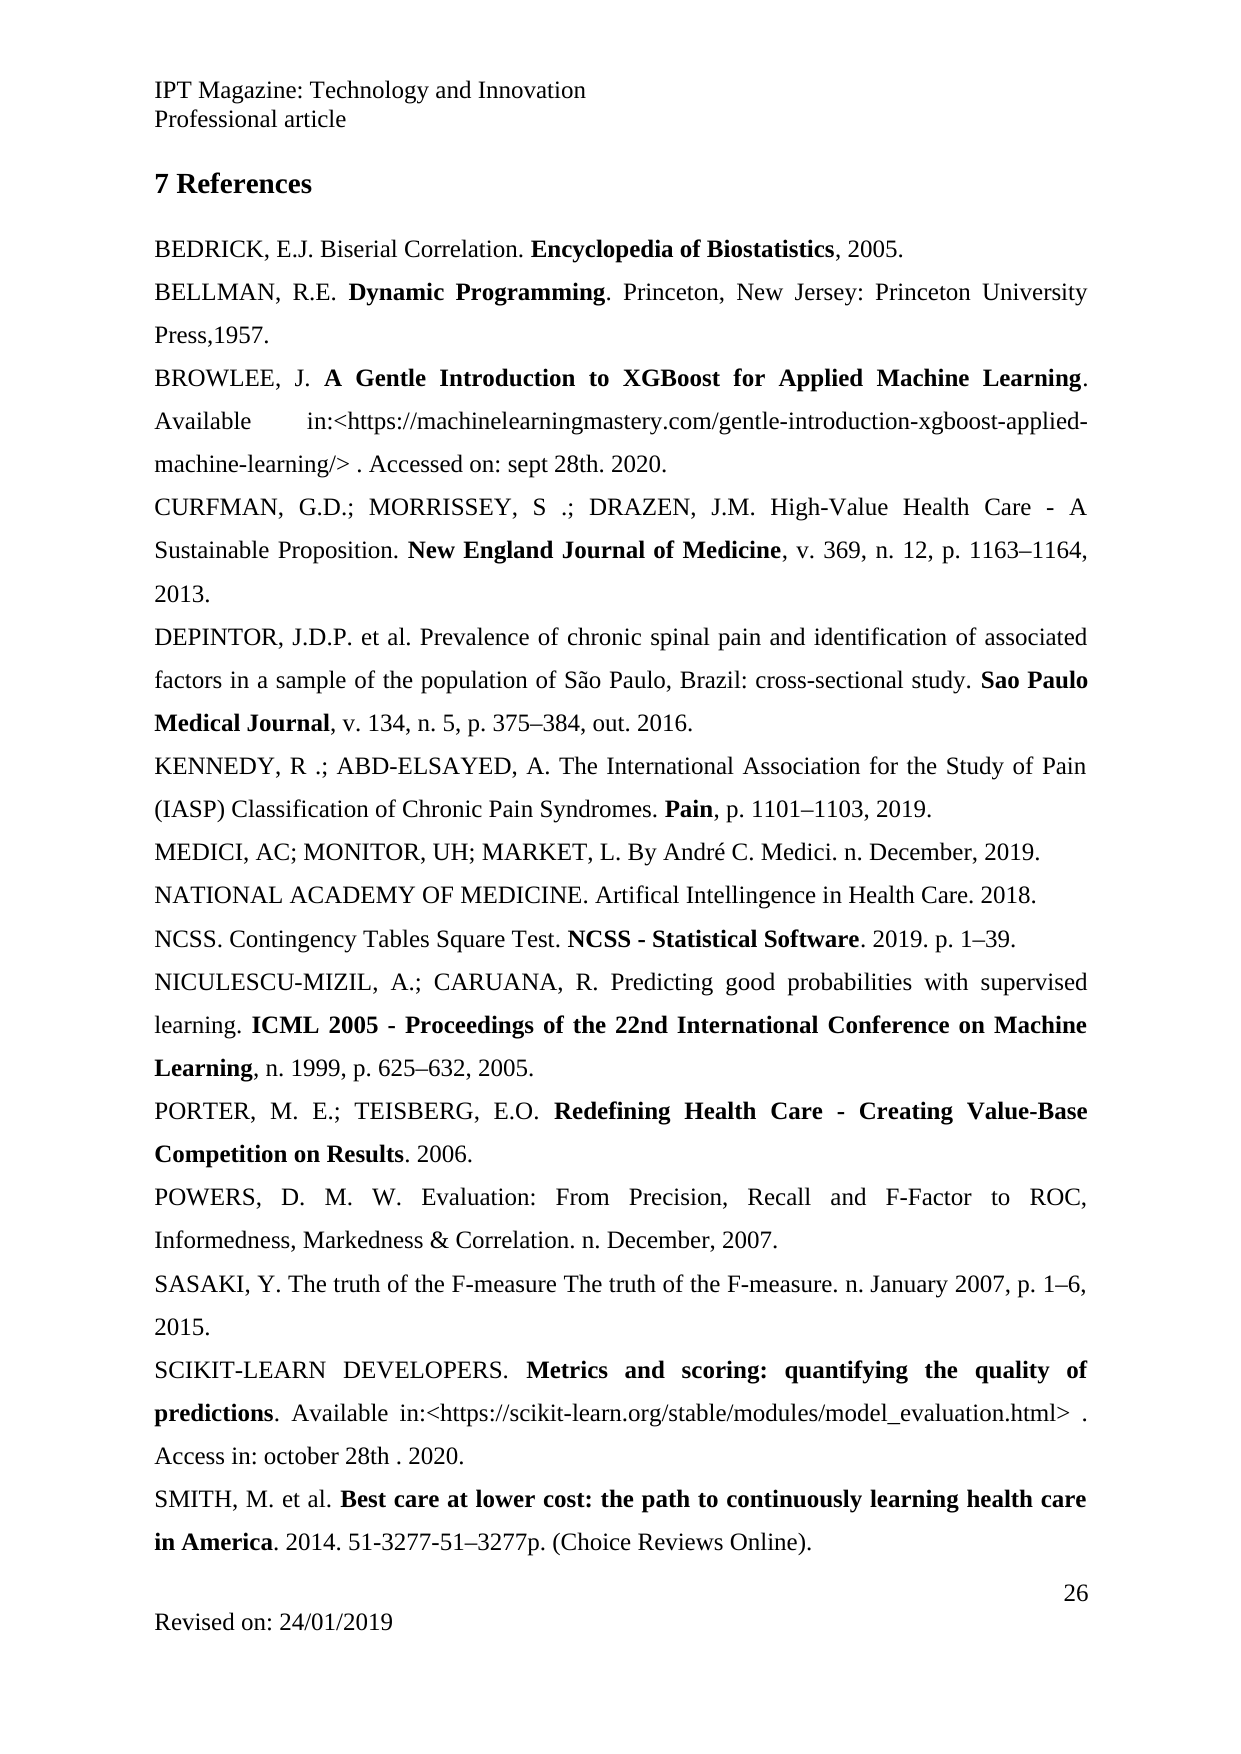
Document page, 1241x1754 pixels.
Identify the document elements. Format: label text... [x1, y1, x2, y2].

text DEPINTOR, J.D.P. et al. Prevalence of chronic spinal pain and identification of associated factors in a sample of the population of São Paulo, Brazil: cross-sectional study. Sao Paulo Medical Journal, v. 134, n. 5, p. 375–384, out. 2016. [154, 622, 1088, 737]
text NATIONAL ACADEMY OF MEDICINE. Artifical Intellingence in Health Care. 2018. [154, 881, 1088, 909]
text MEDICI, AC; MONITOR, UH; MARKET, L. By André C. Medici. n. December, 2019. [154, 837, 1088, 866]
text PORTER, M. E.; TEISBERG, E.O. Redefining Health Care - Creating Value-Base Competition on Results. 2006. [154, 1096, 1088, 1168]
text CURFMAN, G.D.; MORRISSEY, S .; DRAZEN, J.M. High-Value Health Care - A Sustainable Proposition. New England Journal of Medicine, v. 369, n. 12, p. 1163–1164, 2013. [154, 492, 1088, 607]
text BEDRICK, E.J. Biserial Correlation. Encyclopedia of Biostatistics, 2005. [154, 234, 1088, 262]
text SMITH, M. et al. Best care at lower cost: the path to continuously learning health care in America. 2014. 51-3277-51–3277p. (Choice Reviews Online). [154, 1484, 1088, 1556]
text SCIKIT-LEARN DEVELOPERS. Metrics and scoring: quantifying the quality of predictions. Available in:<https://scikit-learn.org/stable/modules/model_evaluation.html> . Access in: october 28th . 2020. [154, 1355, 1088, 1470]
text BROWLEE, J. A Gentle Introduction to XGBoost for Applied Machine Learning. Available in:<https://machinelearningmastery.com/gentle-introduction-xgboost-applied-machine-learning/> . Accessed on: sept 28th. 2020. [154, 363, 1088, 478]
text NCSS. Contingency Tables Square Test. NCSS - Statistical Software. 2019. p. 1–39. [154, 924, 1088, 952]
subtitle 7 References [154, 167, 1088, 200]
text NICULESCU-MIZIL, A.; CARUANA, R. Predicting good probabilities with supervised learning. ICML 2005 - Proceedings of the 22nd International Conference on Machine Learning, n. 1999, p. 625–632, 2005. [154, 967, 1088, 1082]
text KENNEDY, R .; ABD-ELSAYED, A. The International Association for the Study of Pain (IASP) Classification of Chronic Pain Syndromes. Pain, p. 1101–1103, 2019. [154, 751, 1088, 823]
text BELLMAN, R.E. Dynamic Programming. Princeton, New Jersey: Princeton University Press,1957. [154, 277, 1088, 349]
text POWERS, D. M. W. Evaluation: From Precision, Recall and F-Factor to ROC, Informedness, Markedness & Correlation. n. December, 2007. [154, 1182, 1088, 1254]
text SASAKI, Y. The truth of the F-measure The truth of the F-measure. n. January 2007, p. 1–6, 2015. [154, 1269, 1088, 1341]
